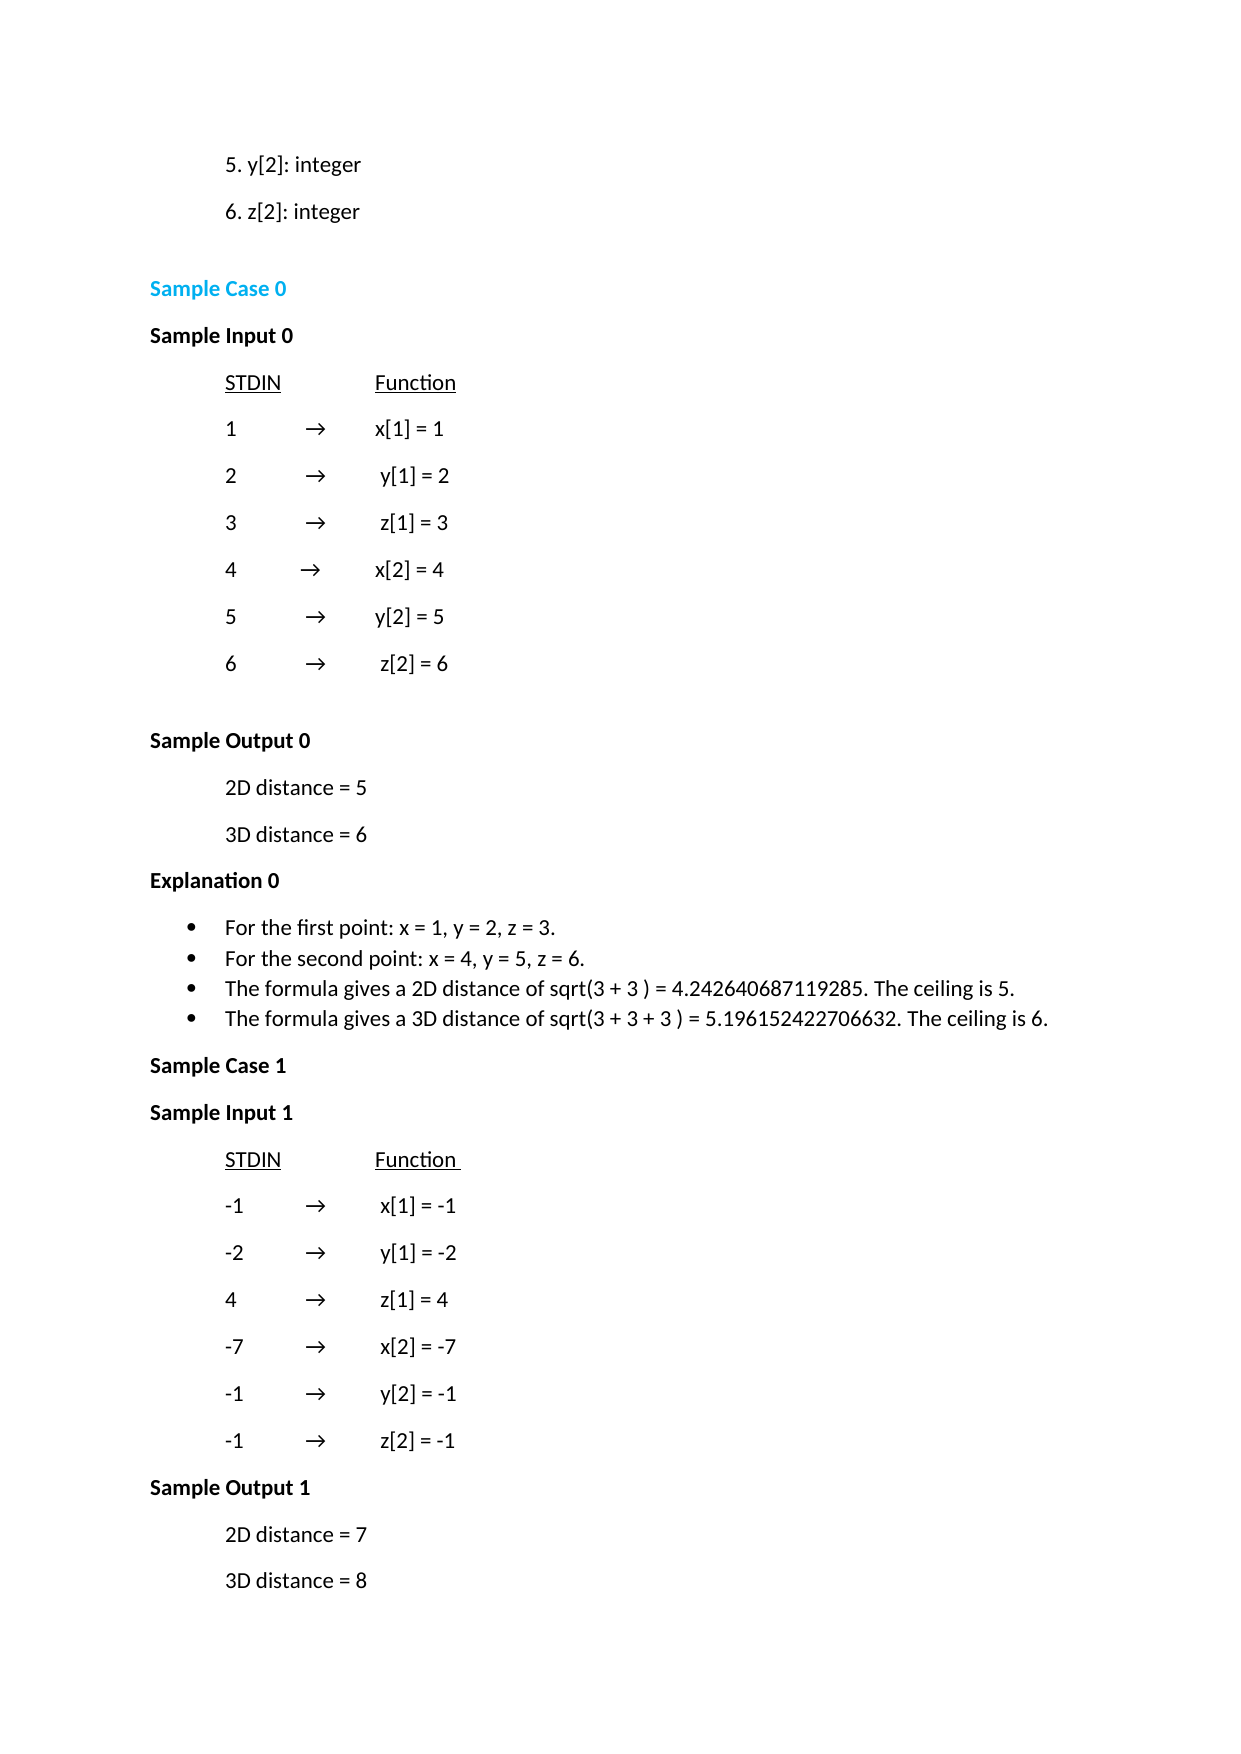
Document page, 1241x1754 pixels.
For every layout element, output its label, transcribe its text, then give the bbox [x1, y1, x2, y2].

list For the second point: x = 4, y = 5, z = 6. [187, 944, 1090, 972]
text 1 → x[1] = 1 [225, 414, 1090, 443]
text 3D distance = 8 [225, 1567, 1090, 1595]
text 3D distance = 6 [225, 820, 1090, 848]
text -1 → z[2] = -1 [225, 1426, 1090, 1454]
text Sample Output 0 [150, 726, 1090, 754]
text -1 → y[2] = -1 [225, 1379, 1090, 1407]
text STDIN Function [225, 1145, 1090, 1173]
text Sample Input 0 [150, 321, 1090, 349]
text 2D distance = 7 [225, 1520, 1090, 1548]
text 4 → x[2] = 4 [225, 555, 1090, 583]
text -1 → x[1] = -1 [225, 1192, 1090, 1220]
list The formula gives a 3D distance of sqrt(3 + 3 + 3 ) = 5.196152422706632. The ceiling is 6. [187, 1004, 1090, 1032]
text Sample Case 1 [150, 1051, 1090, 1079]
text 2 → y[1] = 2 [225, 461, 1090, 489]
text -2 → y[1] = -2 [225, 1238, 1090, 1267]
text -7 → x[2] = -7 [225, 1332, 1090, 1360]
text Sample Input 1 [150, 1098, 1090, 1126]
list For the first point: x = 1, y = 2, z = 3. [187, 913, 1090, 942]
text 4 → z[1] = 4 [225, 1285, 1090, 1313]
text 2D distance = 5 [225, 773, 1090, 801]
text 5. y[2]: integer [225, 150, 1090, 178]
text STDIN Function [225, 368, 1090, 396]
text 6. z[2]: integer [150, 197, 1090, 255]
text 6 → z[2] = 6 [225, 649, 1090, 707]
text Sample Case 0 [150, 274, 1090, 302]
text 3 → z[1] = 3 [225, 508, 1090, 536]
text Sample Output 1 [150, 1473, 1090, 1501]
text 5 → y[2] = 5 [225, 602, 1090, 630]
text Explanation 0 [150, 867, 1090, 895]
list The formula gives a 2D distance of sqrt(3 + 3 ) = 4.242640687119285. The ceiling is 5. [187, 974, 1090, 1002]
